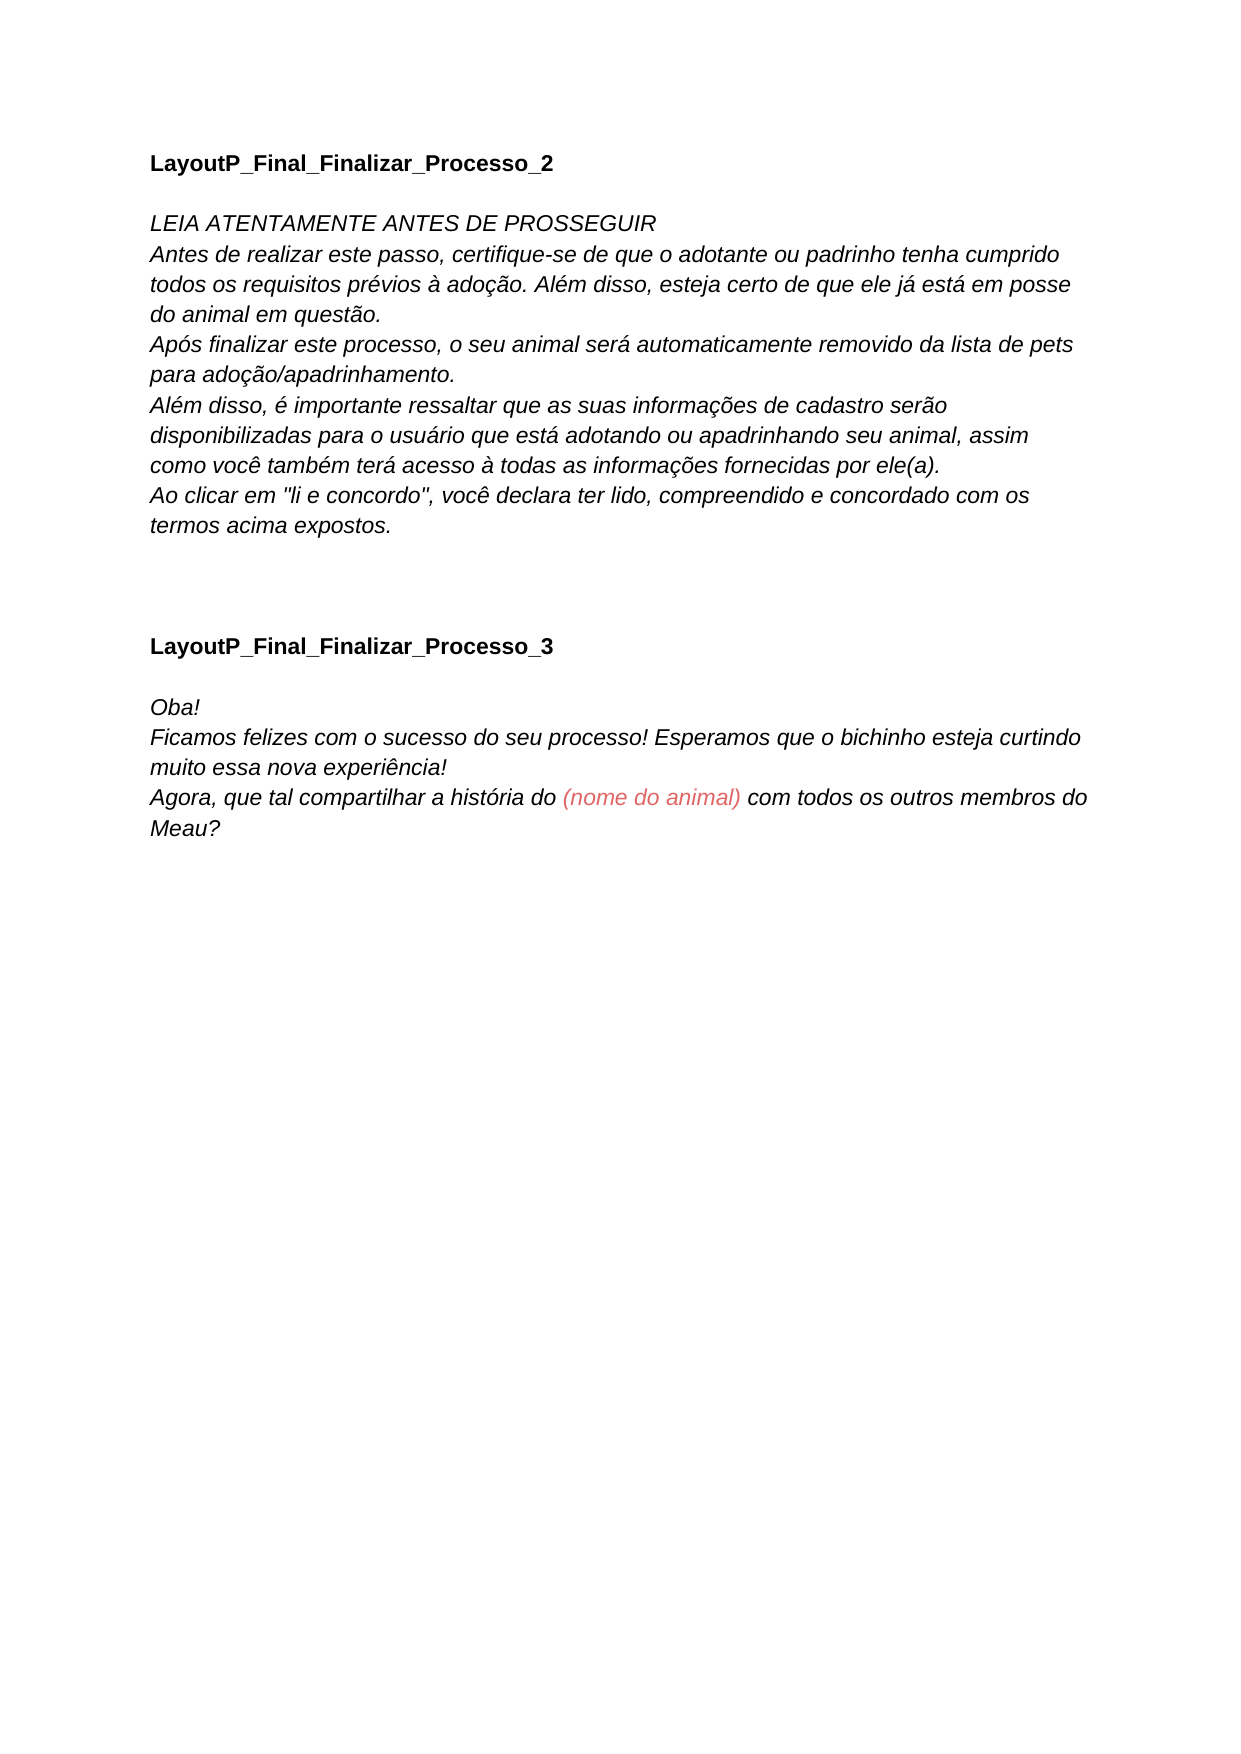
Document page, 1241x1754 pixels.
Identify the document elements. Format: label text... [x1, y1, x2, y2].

text Antes de realizar este passo, certifique-se de que o adotante ou padrinho tenha cumprido todos os requisitos prévios à adoção. Além disso, esteja certo de que ele já está em posse do animal em questão. [150, 241, 1090, 327]
text LayoutP_Final_Finalizar_Processo_3 [150, 633, 1090, 660]
text LayoutP_Final_Finalizar_Processo_2 [150, 150, 1090, 176]
text Ficamos felizes com o sucesso do seu processo! Esperamos que o bichinho esteja curtindo muito essa nova experiência! [150, 724, 1090, 781]
text Após finalizar este processo, o seu animal será automaticamente removido da lista de pets para adoção/apadrinhamento. [150, 331, 1090, 388]
text Além disso, é importante ressaltar que as suas informações de cadastro serão disponibilizadas para o usuário que está adotando ou apadrinhando seu animal, assim como você também terá acesso à todas as informações fornecidas por ele(a). [150, 392, 1090, 478]
text Oba! [150, 694, 1090, 720]
text Ao clicar em "li e concordo", você declara ter lido, compreendido e concordado com os termos acima expostos. [150, 482, 1090, 539]
text LEIA ATENTAMENTE ANTES DE PROSSEGUIR [150, 210, 1090, 237]
text Agora, que tal compartilhar a história do (nome do animal) com todos os outros membros do Meau? [150, 784, 1090, 841]
